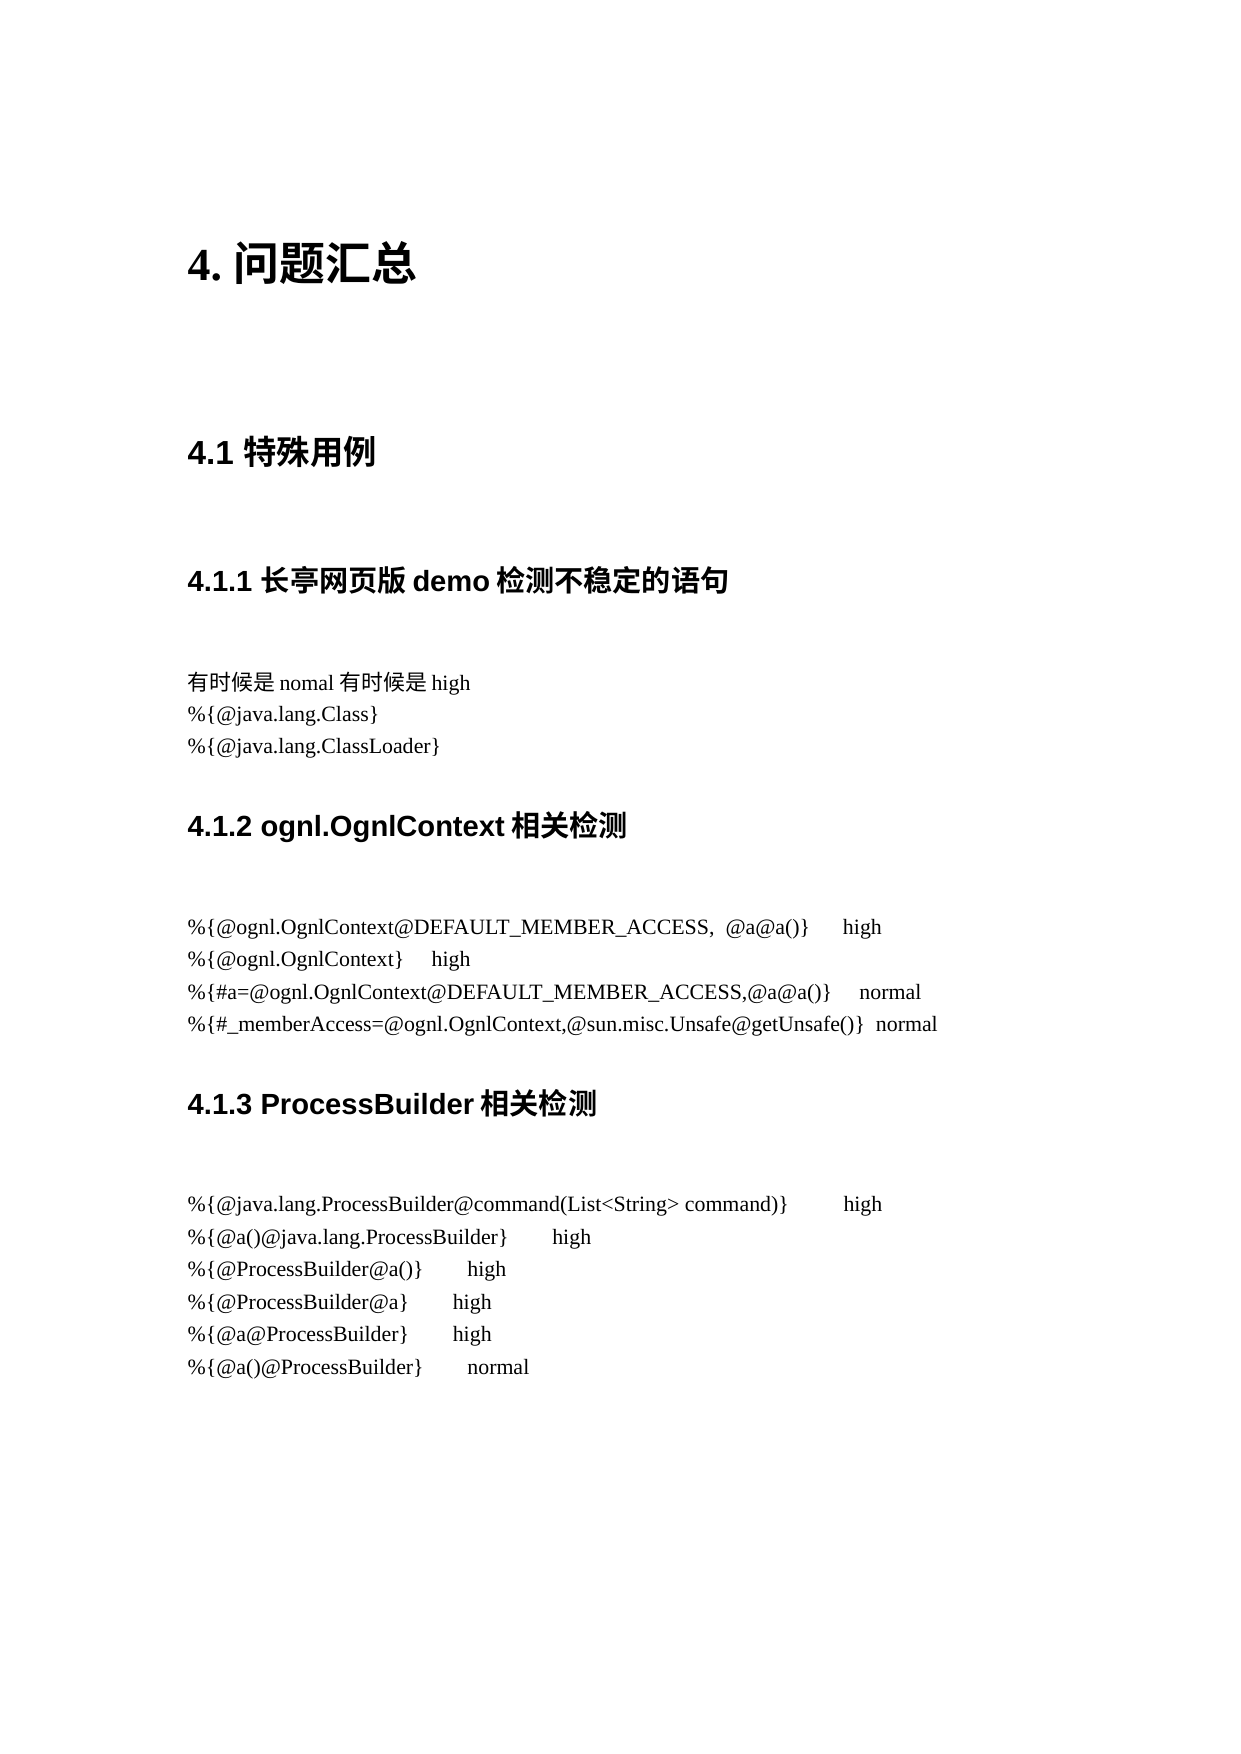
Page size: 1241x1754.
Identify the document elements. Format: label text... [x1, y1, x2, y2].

subtitle 4.1.3 ProcessBuilder相关检测 [187, 1069, 1053, 1134]
text %{@ProcessBuilder@a} high [187, 1285, 1053, 1318]
text %{@ognl.OgnlContext} high [187, 942, 1053, 975]
text %{@java.lang.ProcessBuilder@command(List<String> command)} high [187, 1188, 1053, 1220]
text %{#_memberAccess=@ognl.OgnlContext,@sun.misc.Unsafe@getUnsafe()} normal [187, 1007, 1053, 1040]
text %{@ognl.OgnlContext@DEFAULT_MEMBER_ACCESS, @a@a()} high [187, 910, 1053, 942]
subtitle 4.1.2 ognl.OgnlContext相关检测 [187, 792, 1053, 857]
text %{#a=@ognl.OgnlContext@DEFAULT_MEMBER_ACCESS,@a@a()} normal [187, 975, 1053, 1007]
subtitle 4.1 特殊用例 [187, 417, 1053, 482]
text %{@ProcessBuilder@a()} high [187, 1253, 1053, 1285]
text %{@java.lang.Class} [187, 697, 1053, 730]
text %{@a()@java.lang.ProcessBuilder} high [187, 1220, 1053, 1253]
text %{@java.lang.ClassLoader} [187, 730, 1053, 762]
subtitle 4.1.1 长亭网页版demo检测不稳定的语句 [187, 546, 1053, 611]
text %{@a()@ProcessBuilder} normal [187, 1350, 1053, 1383]
text 有时候是nomal 有时候是high [187, 665, 1053, 697]
subtitle 问题汇总 [187, 230, 1053, 295]
text %{@a@ProcessBuilder} high [187, 1318, 1053, 1350]
